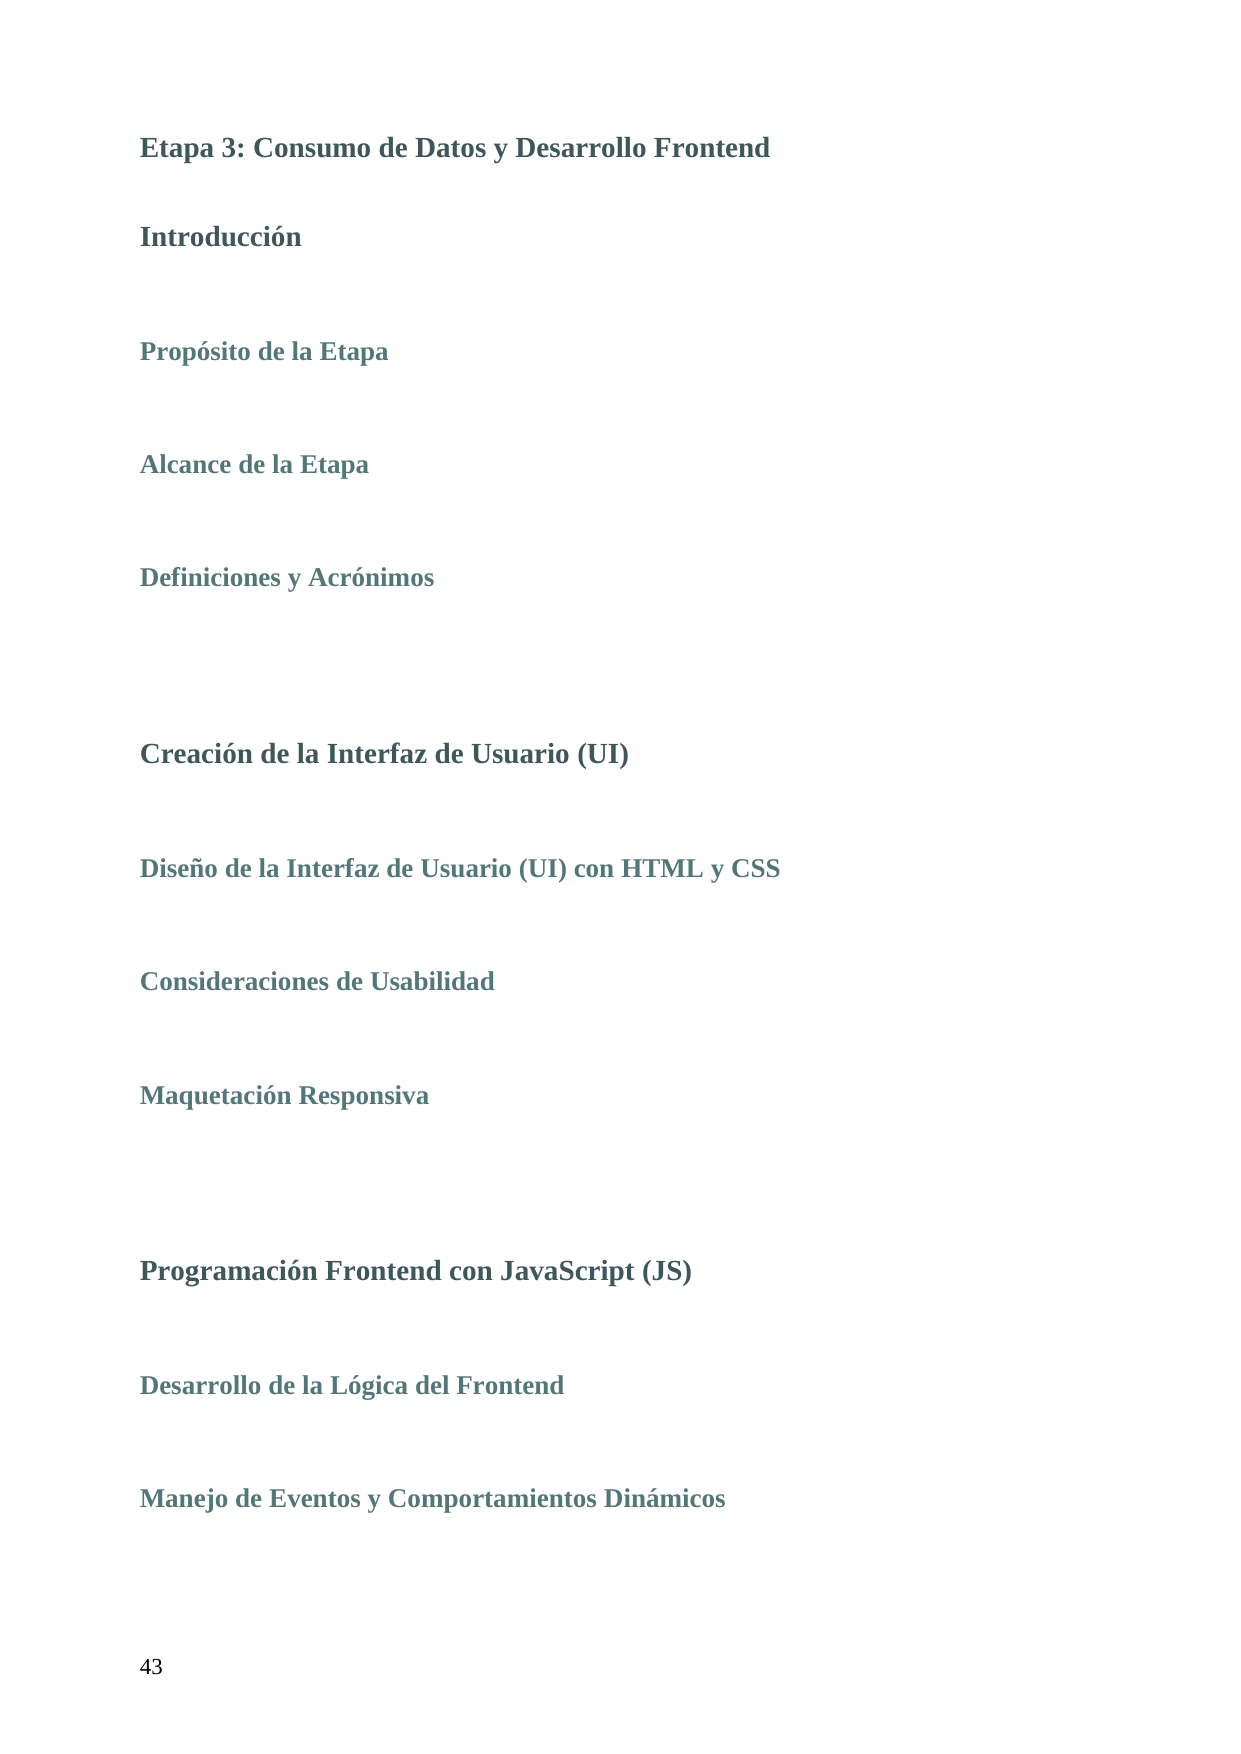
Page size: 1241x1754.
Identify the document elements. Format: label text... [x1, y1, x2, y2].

subtitle Definiciones y Acrónimos [139, 561, 1188, 592]
subtitle Creación de la Interfaz de Usuario (UI) [139, 736, 1188, 769]
subtitle Desarrollo de la Lógica del Frontend [139, 1369, 1188, 1400]
subtitle Consideraciones de Usabilidad [139, 965, 1188, 996]
subtitle Manejo de Eventos y Comportamientos Dinámicos [139, 1482, 1188, 1514]
subtitle Alcance de la Etapa [139, 448, 1188, 479]
subtitle Diseño de la Interfaz de Usuario (UI) con HTML y CSS [139, 852, 1188, 883]
subtitle Propósito de la Etapa [139, 335, 1188, 366]
subtitle Programación Frontend con JavaScript (JS) [139, 1253, 1188, 1287]
subtitle Maquetación Responsiva [139, 1079, 1188, 1110]
subtitle Etapa 3: Consumo de Datos y Desarrollo Frontend Introducción [139, 130, 772, 252]
